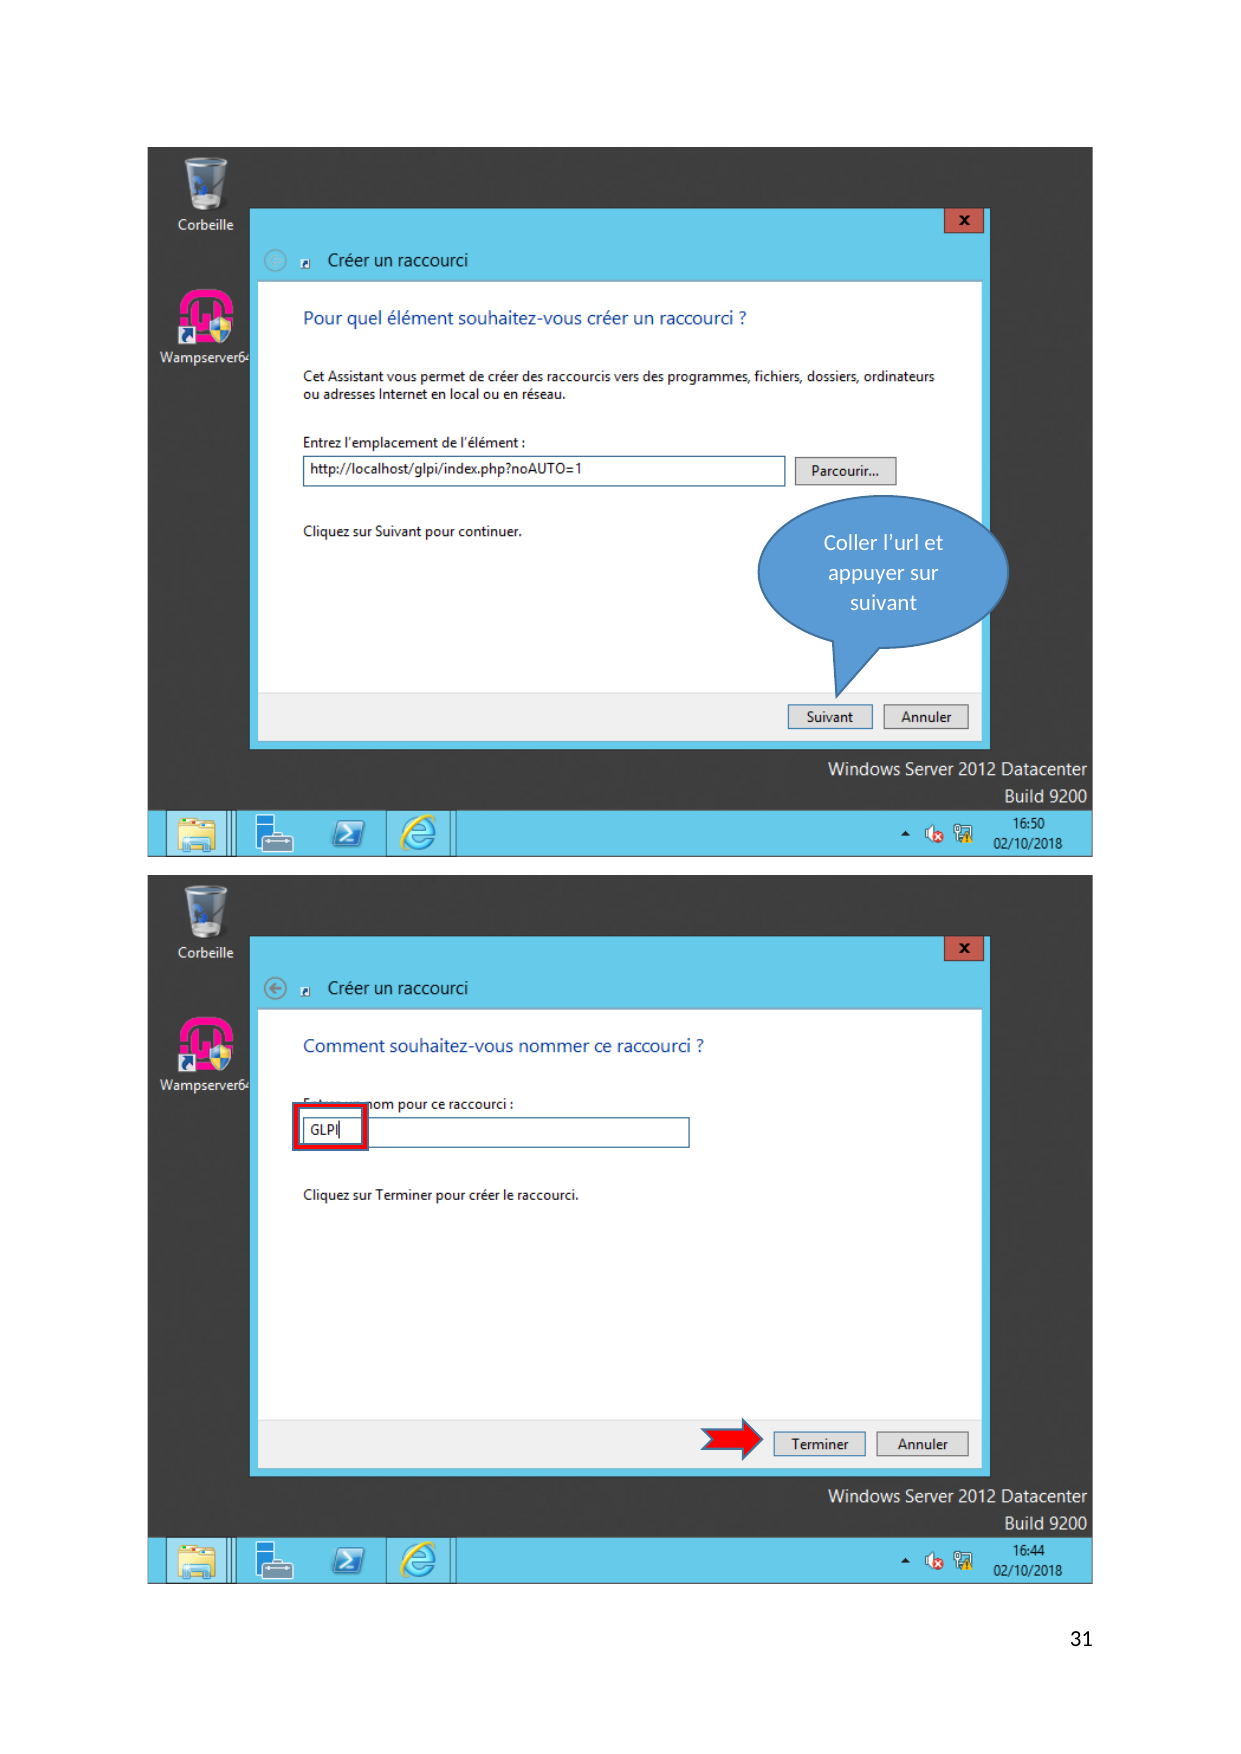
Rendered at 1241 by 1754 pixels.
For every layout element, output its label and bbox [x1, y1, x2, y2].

picture [147, 875, 1093, 1584]
picture [147, 147, 1093, 857]
